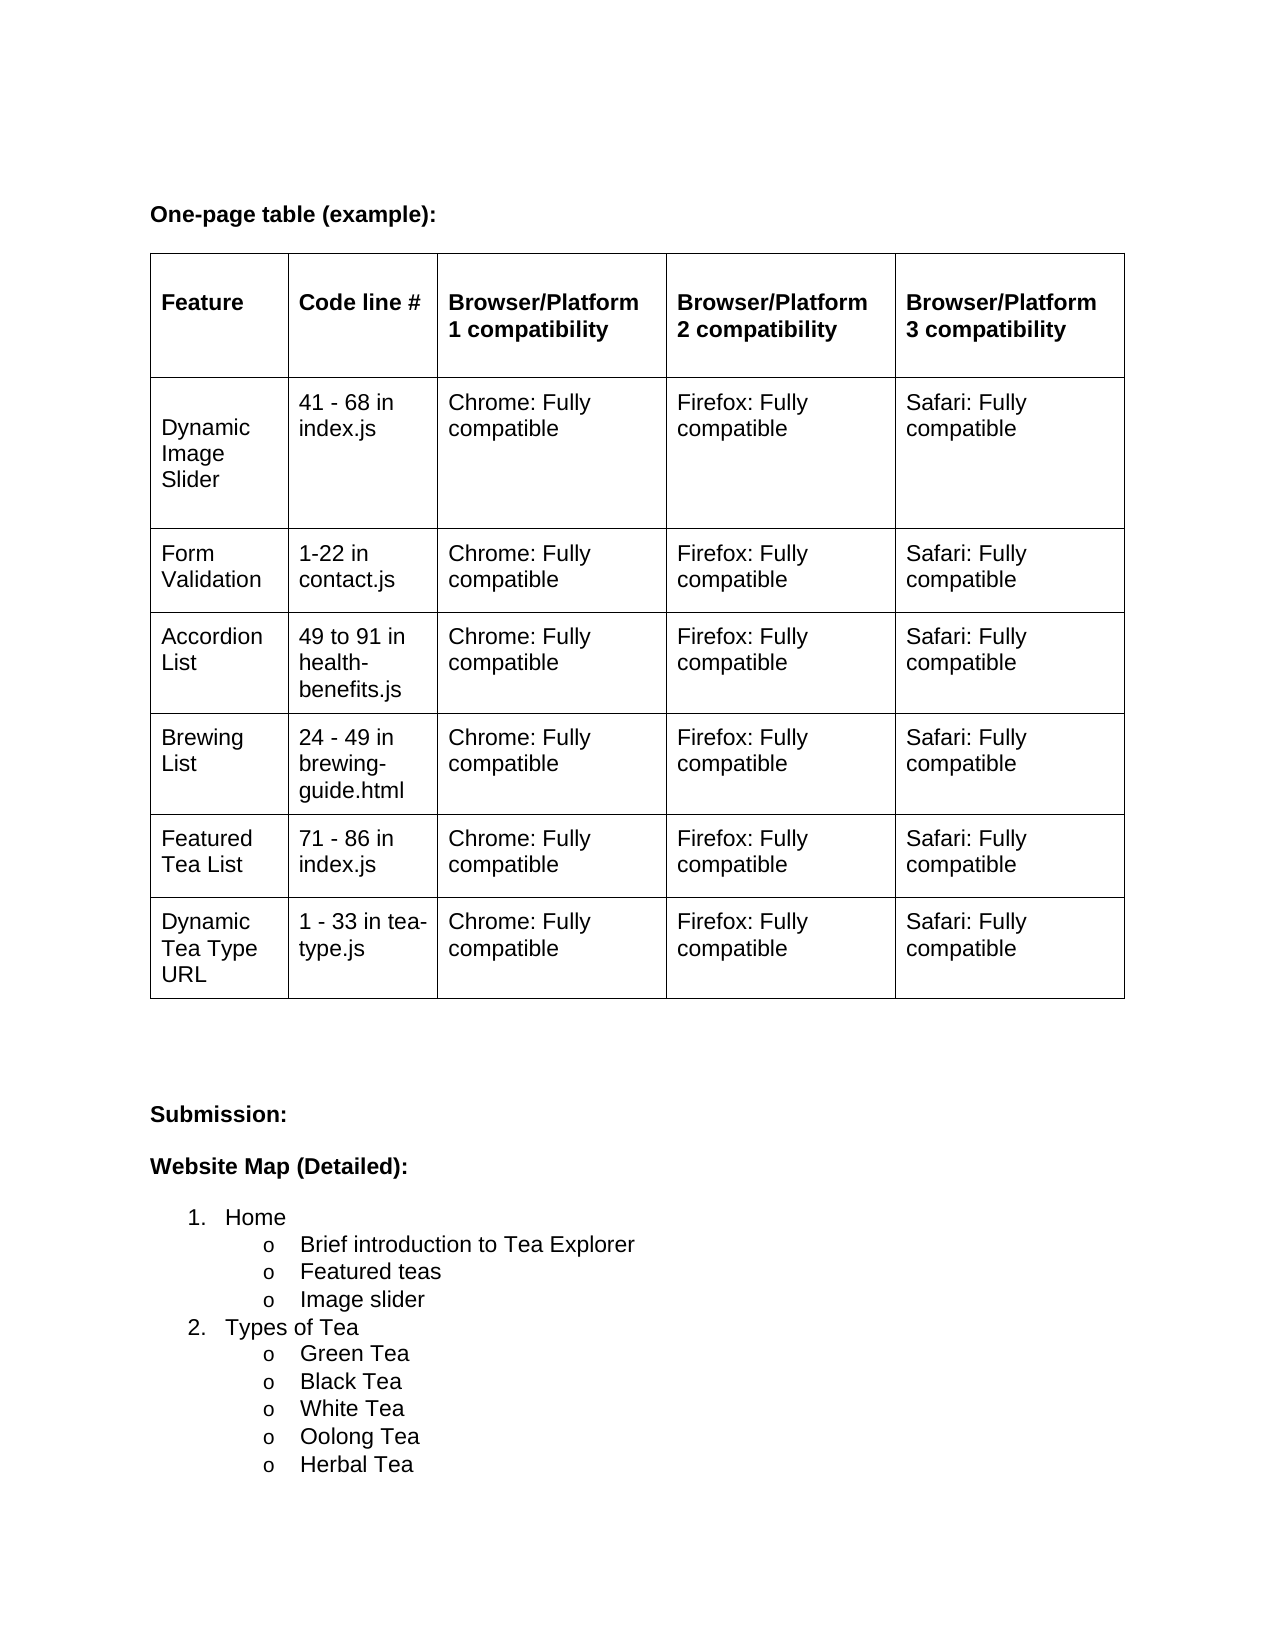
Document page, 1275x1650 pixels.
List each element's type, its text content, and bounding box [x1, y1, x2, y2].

table_cell 71 - 86 in index.js [289, 815, 437, 897]
table_cell Featured Tea List [151, 815, 288, 897]
table_cell Dynamic Image Slider [151, 378, 288, 528]
text One-page table (example): [150, 201, 1125, 228]
table_cell Firefox: Fully compatible [667, 378, 895, 528]
table_cell Chrome: Fully compatible [438, 714, 666, 813]
list Black Tea [262, 1368, 1125, 1395]
list Green Tea [262, 1340, 1125, 1368]
table_cell Chrome: Fully compatible [438, 378, 666, 528]
table_cell Chrome: Fully compatible [438, 529, 666, 612]
table_cell Safari: Fully compatible [896, 815, 1124, 897]
list Image slider [262, 1286, 1125, 1314]
table_cell Safari: Fully compatible [896, 714, 1124, 813]
table_cell Dynamic Tea Type URL [151, 898, 288, 998]
table_cell Firefox: Fully compatible [667, 898, 895, 998]
list Types of Tea [187, 1314, 1125, 1340]
table_cell 41 - 68 in index.js [289, 378, 437, 528]
list Oolong Tea [262, 1423, 1125, 1451]
table_cell Firefox: Fully compatible [667, 714, 895, 813]
list Herbal Tea [262, 1451, 1125, 1478]
table_header Browser/Platform 1 compatibility [438, 254, 666, 377]
table_cell Safari: Fully compatible [896, 529, 1124, 612]
table_cell Chrome: Fully compatible [438, 613, 666, 712]
list White Tea [262, 1395, 1125, 1423]
table_cell 1 - 33 in tea-type.js [289, 898, 437, 998]
table_cell Safari: Fully compatible [896, 898, 1124, 998]
text Submission: [150, 1101, 1125, 1128]
table_header Browser/Platform 3 compatibility [896, 254, 1124, 377]
list Brief introduction to Tea Explorer [262, 1231, 1125, 1258]
table_cell 49 to 91 in health-benefits.js [289, 613, 437, 712]
table_header Feature [151, 254, 288, 377]
table_cell Chrome: Fully compatible [438, 815, 666, 897]
table_cell Brewing List [151, 714, 288, 813]
text Website Map (Detailed): [150, 1153, 1125, 1179]
table_cell Safari: Fully compatible [896, 613, 1124, 712]
table_cell Firefox: Fully compatible [667, 815, 895, 897]
table_cell Firefox: Fully compatible [667, 613, 895, 712]
table_cell Accordion List [151, 613, 288, 712]
table_header Code line # [289, 254, 437, 377]
list Home [187, 1204, 1125, 1231]
table_cell 24 - 49 in brewing-guide.html [289, 714, 437, 813]
table_cell Chrome: Fully compatible [438, 898, 666, 998]
table_cell Safari: Fully compatible [896, 378, 1124, 528]
table_cell 1-22 in contact.js [289, 529, 437, 612]
table_cell Firefox: Fully compatible [667, 529, 895, 612]
table_header Browser/Platform 2 compatibility [667, 254, 895, 377]
table_cell Form Validation [151, 529, 288, 612]
list Featured teas [262, 1258, 1125, 1286]
